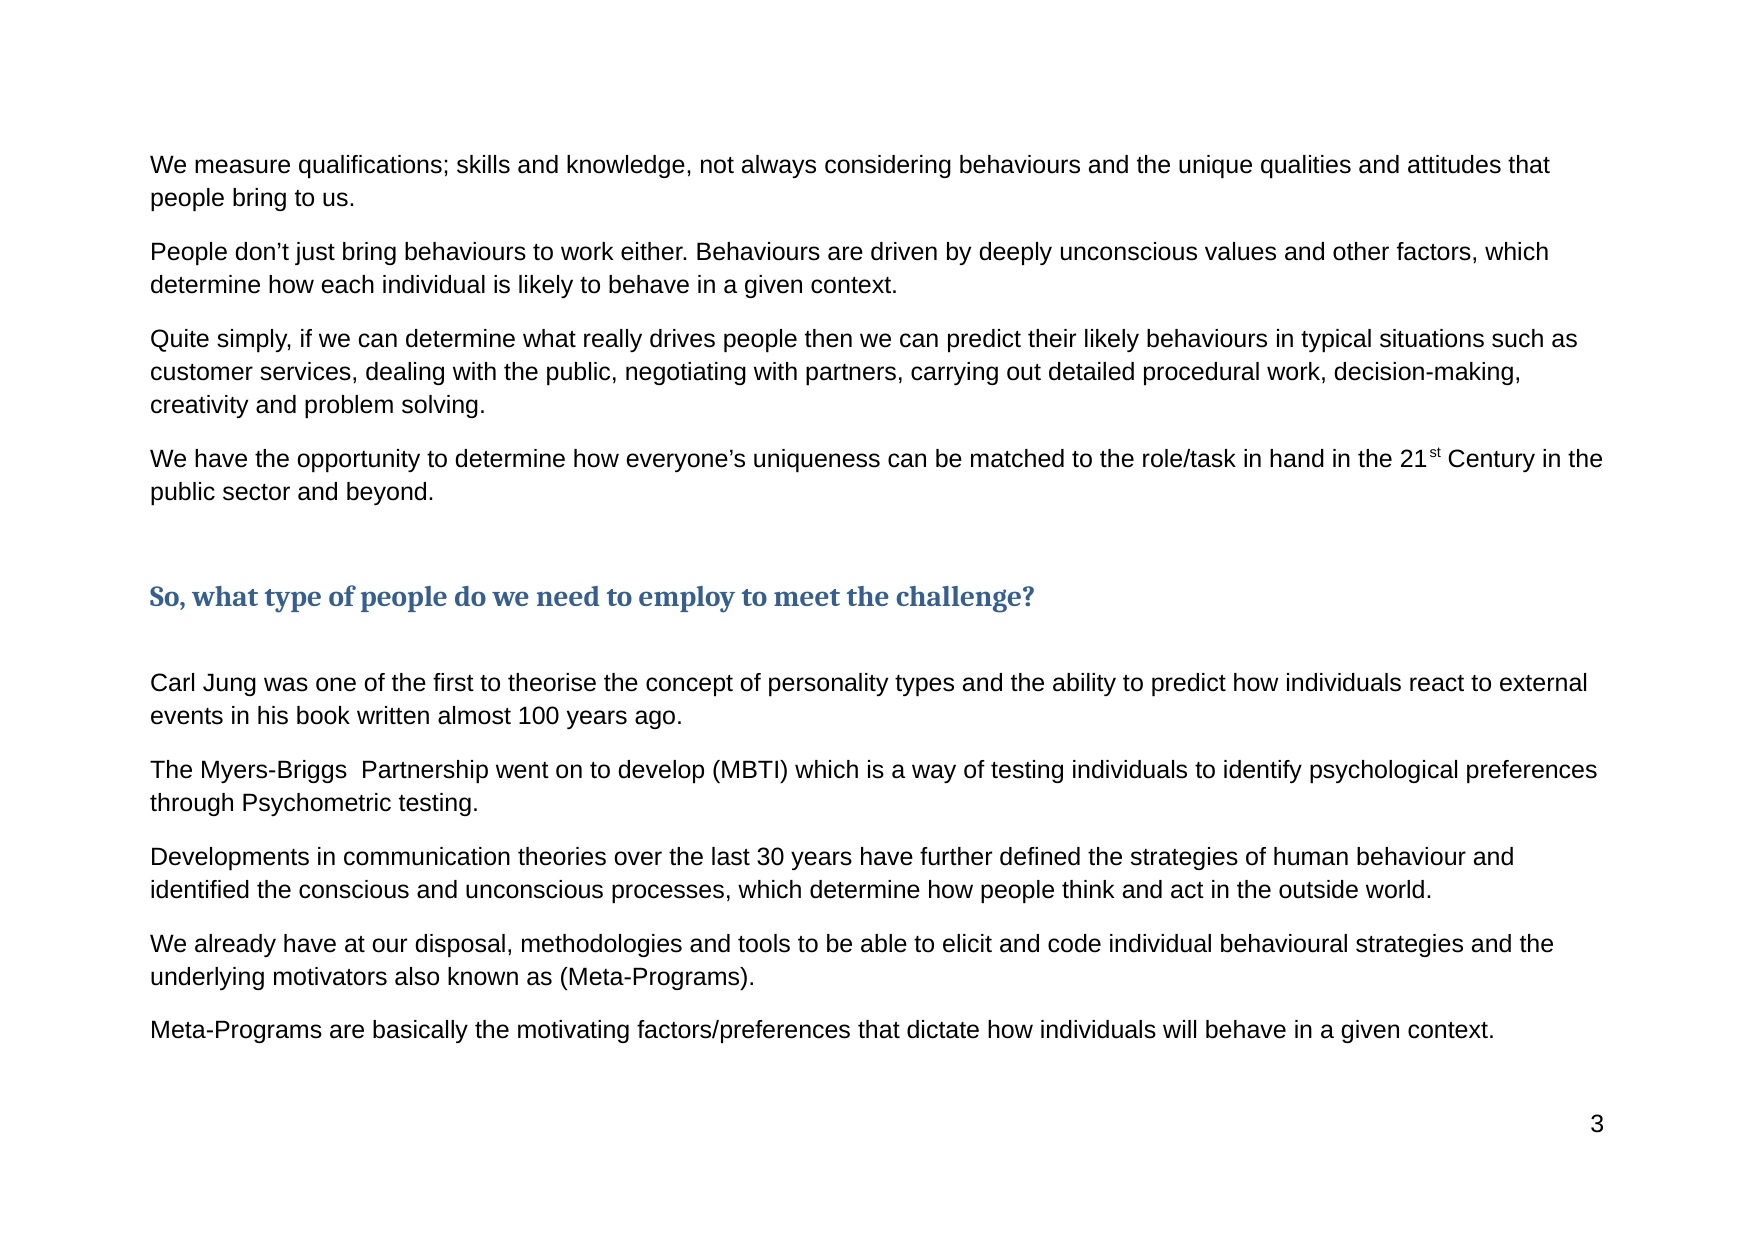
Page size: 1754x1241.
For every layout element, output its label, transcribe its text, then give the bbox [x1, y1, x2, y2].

text Quite simply, if we can determine what really drives people then we can predict their likely behaviours in typical situations such as customer services, dealing with the public, negotiating with partners, carrying out detailed procedural work, decision-making, creativity and problem solving. [150, 324, 1604, 418]
text We measure qualifications; skills and knowledge, not always considering behaviours and the unique qualities and attitudes that people bring to us. [150, 150, 1604, 212]
text We have the opportunity to determine how everyone’s uniqueness can be matched to the role/task in hand in the 21st Century in the public sector and beyond. [150, 444, 1604, 505]
text People don’t just bring behaviours to work either. Behaviours are driven by deeply unconscious values and other factors, which determine how each individual is likely to behave in a given context. [150, 237, 1604, 299]
subtitle So, what type of people do we need to employ to meet the challenge? [150, 581, 1604, 614]
text Carl Jung was one of the first to theorise the concept of personality types and the ability to predict how individuals react to external events in his book written almost 100 years ago. [150, 668, 1604, 730]
text Developments in communication theories over the last 30 years have further defined the strategies of human behaviour and identified the conscious and unconscious processes, which determine how people think and act in the outside world. [150, 842, 1604, 903]
text Meta-Programs are basically the motivating factors/preferences that dictate how individuals will behave in a given context. [150, 1015, 1604, 1044]
text We already have at our disposal, methodologies and tools to be able to elicit and code individual behavioural strategies and the underlying motivators also known as (Meta-Programs). [150, 928, 1604, 990]
text The Myers-Briggs Partnership went on to develop (MBTI) which is a way of testing individuals to identify psychological preferences through Psychometric testing. [150, 755, 1604, 817]
